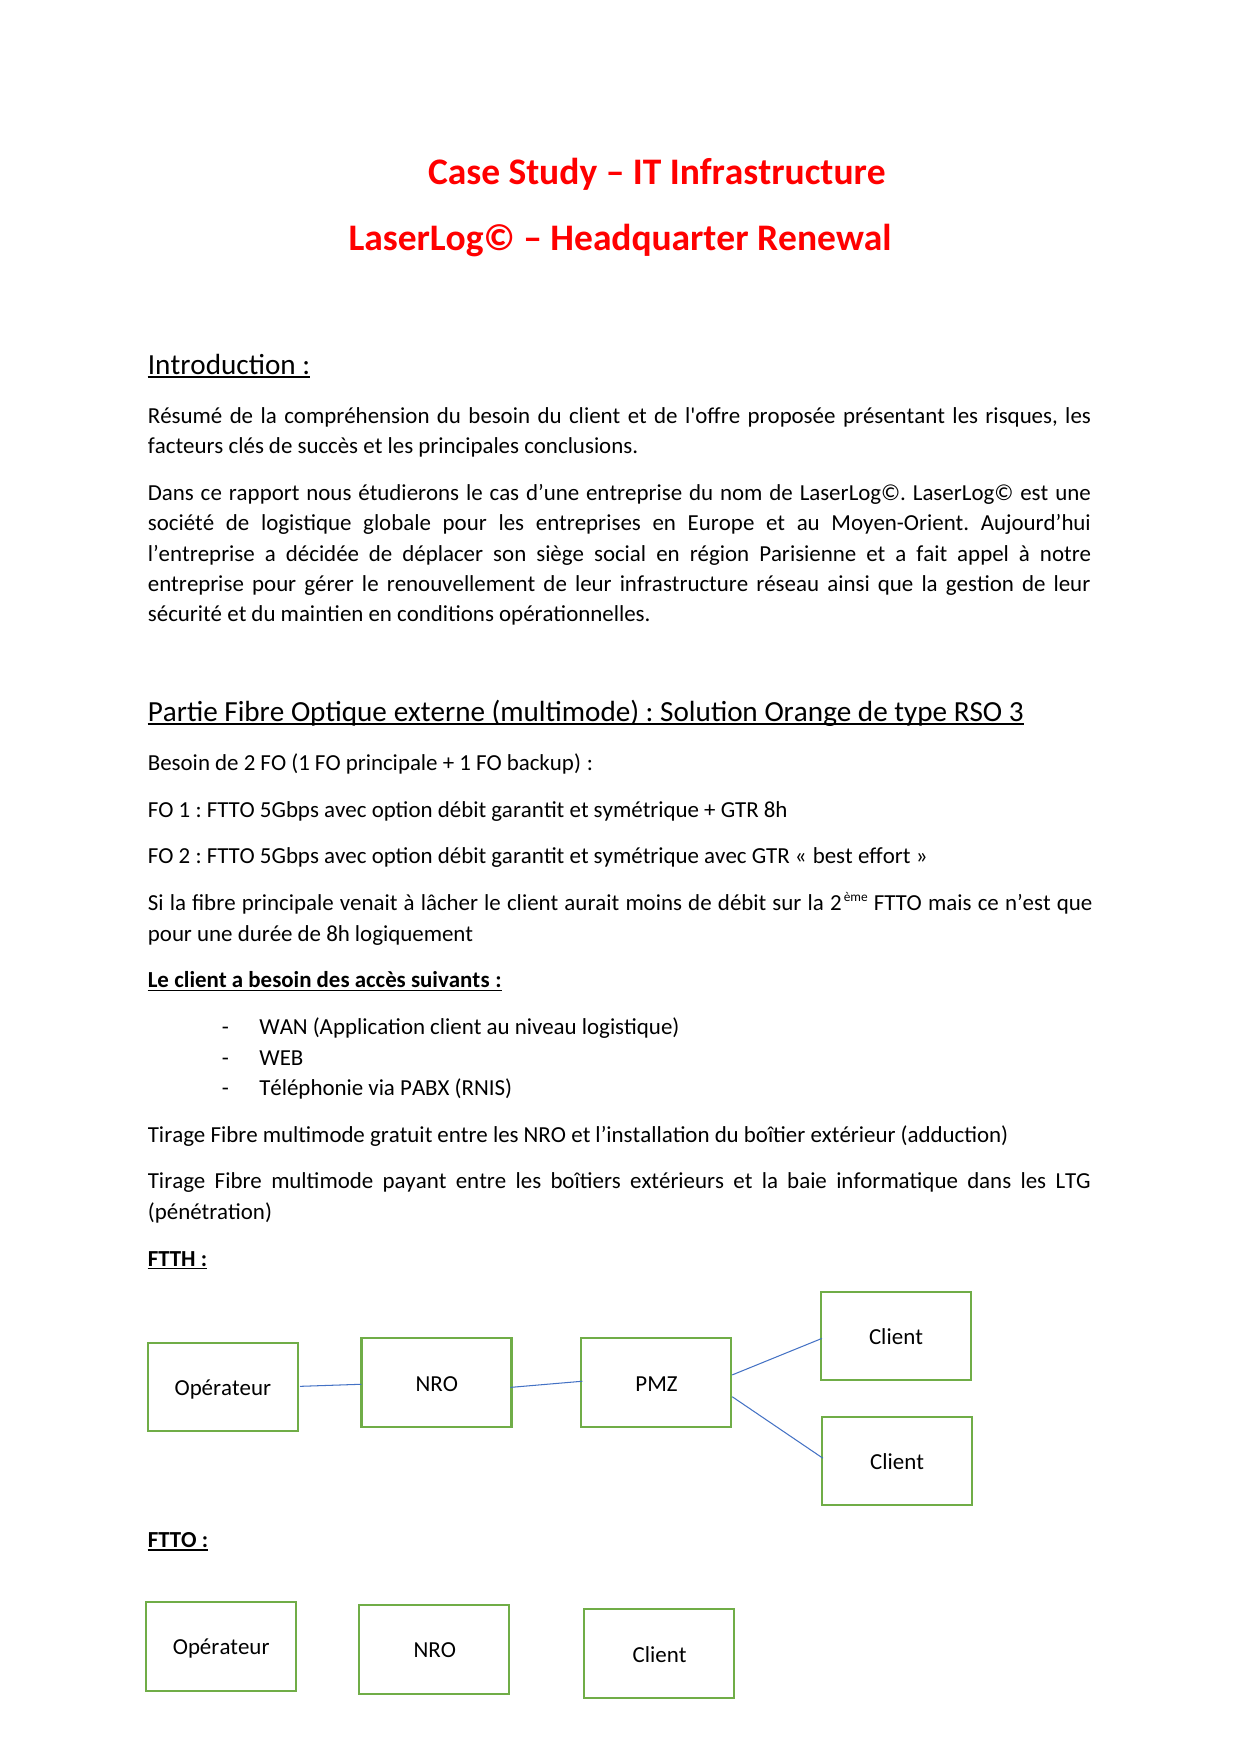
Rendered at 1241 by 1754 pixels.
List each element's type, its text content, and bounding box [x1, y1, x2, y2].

text FTTO : [148, 1525, 1093, 1553]
text FO 2 : FTTO 5Gbps avec option débit garantit et symétrique avec GTR « best effort » [148, 842, 1093, 870]
text Tirage Fibre multimode payant entre les boîtiers extérieurs et la baie informatique dans les LTG (pénétration) [148, 1167, 1093, 1225]
text Besoin de 2 FO (1 FO principale + 1 FO backup) : [148, 748, 1093, 776]
text FO 1 : FTTO 5Gbps avec option débit garantit et symétrique + GTR 8h [148, 795, 1093, 823]
text Tirage Fibre multimode gratuit entre les NRO et l’installation du boîtier extérieur (adduction) [148, 1120, 1093, 1148]
list WAN (Application client au niveau logistique) [222, 1012, 1093, 1041]
list WEB [222, 1043, 1093, 1071]
text Si la fibre principale venait à lâcher le client aurait moins de débit sur la 2ème FTTO mais ce n’est que pour une durée de 8h logiquement [148, 888, 1093, 947]
text FTTH : [148, 1244, 1093, 1272]
text Le client a besoin des accès suivants : [148, 966, 1093, 994]
list Téléphonie via PABX (RNIS) [222, 1073, 1093, 1101]
text Introduction : [148, 346, 1093, 382]
text Case Study – IT Infrastructure [148, 148, 1093, 193]
text Partie Fibre Optique externe (multimode) : Solution Orange de type RSO 3 [148, 693, 1093, 728]
text Dans ce rapport nous étudierons le cas d’une entreprise du nom de LaserLog©. LaserLog© est une société de logistique globale pour les entreprises en Europe et au Moyen-Orient. Aujourd’hui l’entreprise a décidée de déplacer son siège social en région Parisienne et a fait appel à notre entreprise pour gérer le renouvellement de leur infrastructure réseau ainsi que la gestion de leur sécurité et du maintien en conditions opérationnelles. [148, 478, 1093, 627]
text Résumé de la compréhension du besoin du client et de l'offre proposée présentant les risques, les facteurs clés de succès et les principales conclusions. [148, 401, 1093, 459]
text LaserLog© – Headquarter Renewal [148, 214, 1093, 259]
